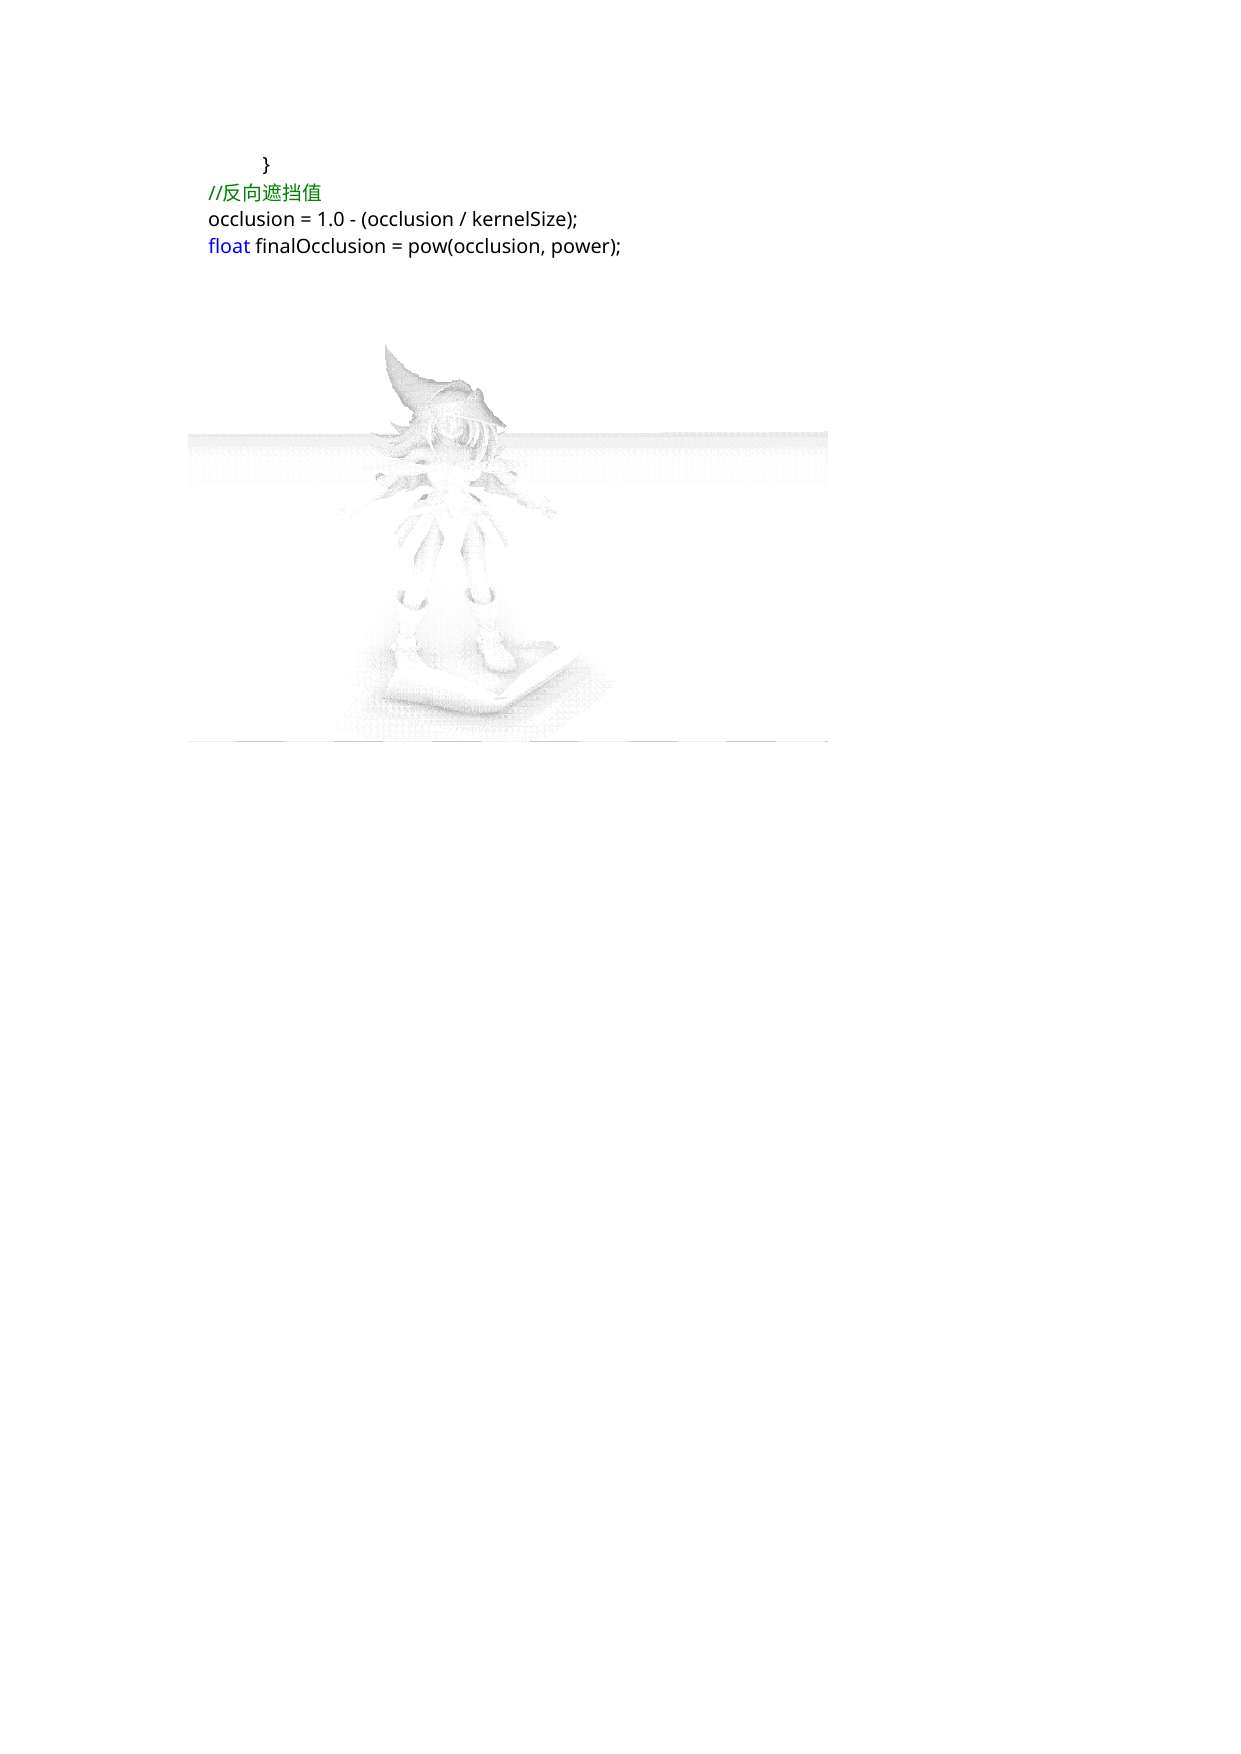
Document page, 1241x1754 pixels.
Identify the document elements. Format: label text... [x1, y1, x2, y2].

list } [187, 150, 1053, 177]
text //反向遮挡值 [187, 177, 1053, 206]
picture [187, 259, 828, 742]
text occlusion = 1.0 - (occlusion / kernelSize); [187, 206, 1053, 233]
list float finalOcclusion = pow(occlusion, power); [187, 233, 1053, 260]
